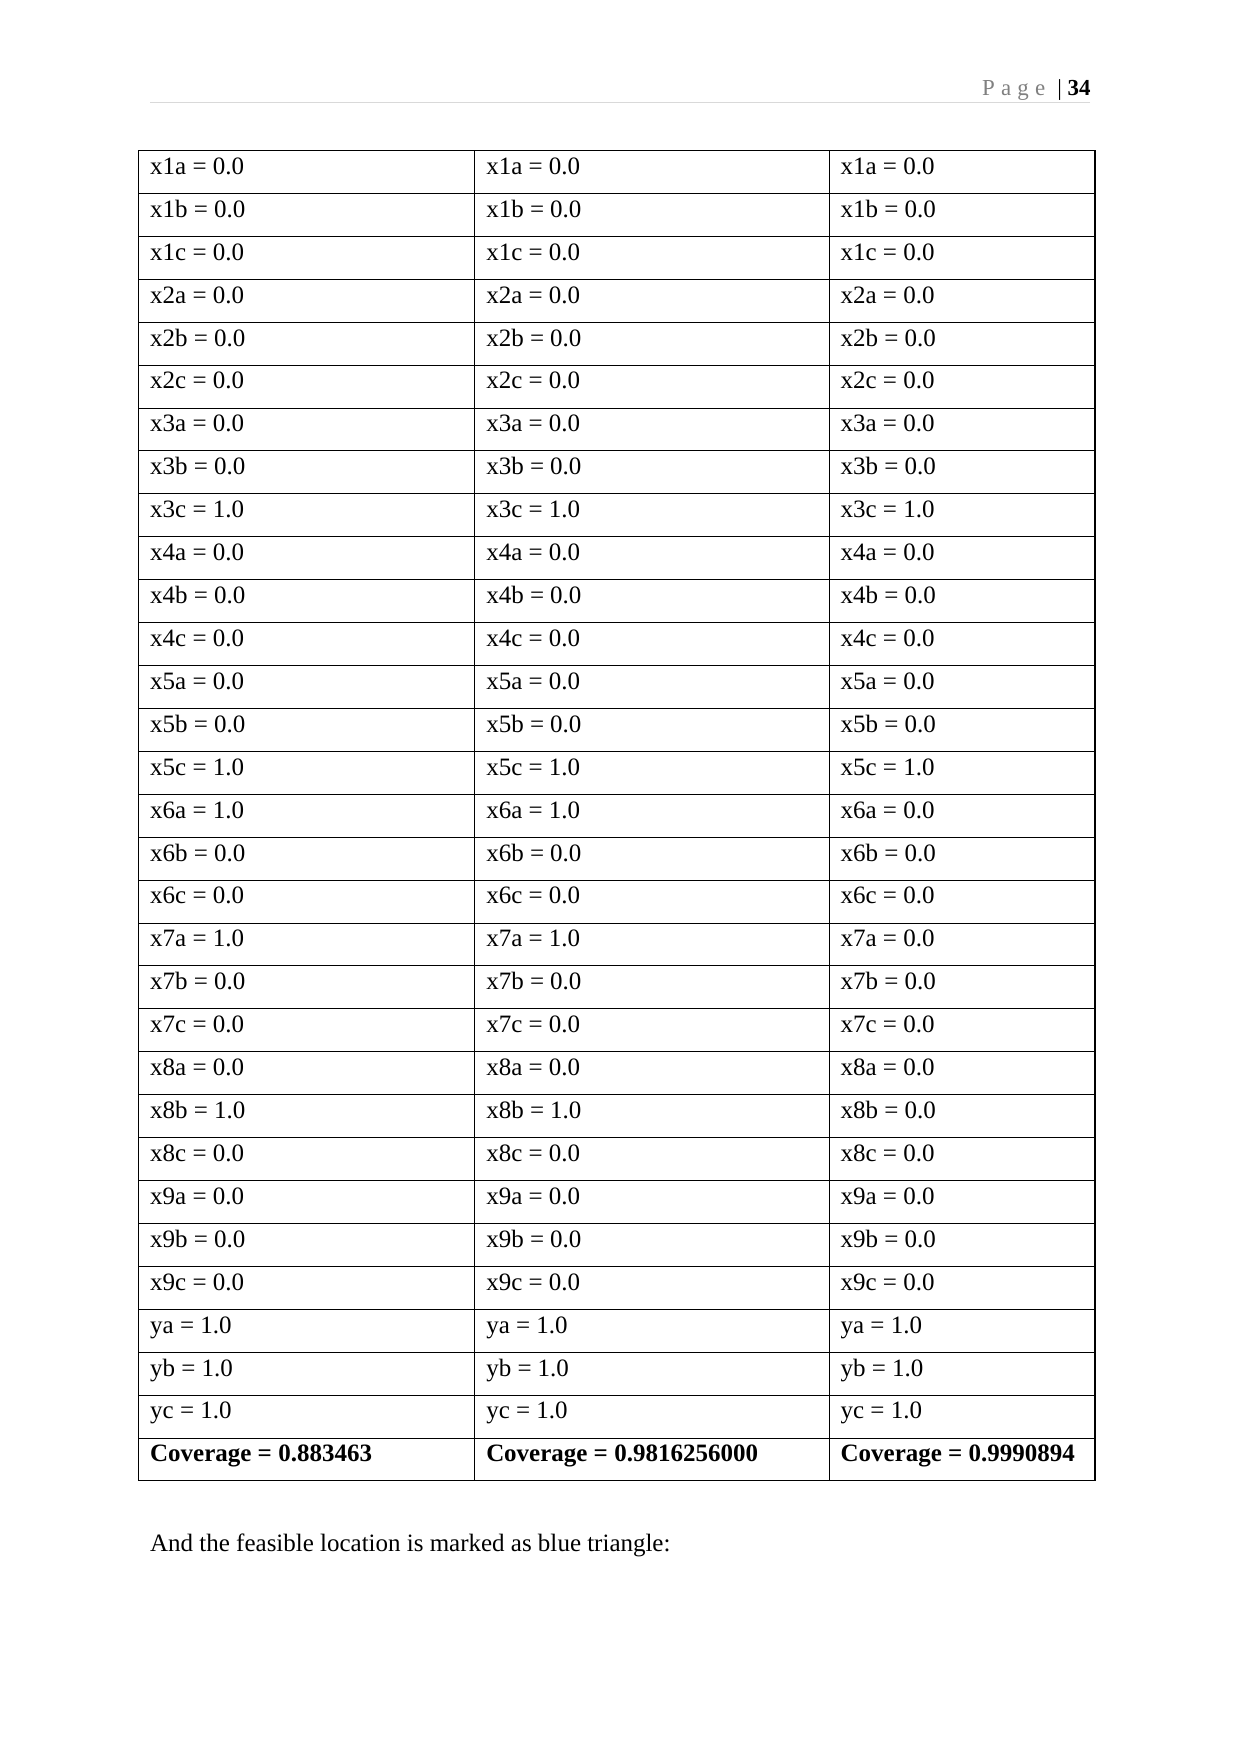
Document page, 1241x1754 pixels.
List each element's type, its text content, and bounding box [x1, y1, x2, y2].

table_cell x5c = 1.0 [830, 752, 1094, 794]
table_cell x9a = 0.0 [830, 1181, 1094, 1223]
table_cell x1c = 0.0 [475, 237, 829, 279]
table_cell x4c = 0.0 [830, 623, 1094, 665]
table_cell x6c = 0.0 [475, 881, 829, 922]
table_cell x9c = 0.0 [830, 1267, 1094, 1309]
table_cell x6b = 0.0 [475, 838, 829, 879]
table_cell Coverage = 0.9816256000 [475, 1439, 829, 1480]
table_cell x2b = 0.0 [139, 323, 474, 364]
table_cell x7c = 0.0 [830, 1009, 1094, 1051]
table_cell x5a = 0.0 [139, 666, 474, 708]
table_cell x8b = 0.0 [830, 1095, 1094, 1137]
table_cell x2a = 0.0 [139, 280, 474, 322]
table_cell x1a = 0.0 [830, 151, 1094, 193]
table_cell x7b = 0.0 [475, 966, 829, 1008]
table_cell x7b = 0.0 [139, 966, 474, 1008]
table_cell yb = 1.0 [475, 1353, 829, 1394]
table_cell x4a = 0.0 [475, 537, 829, 579]
table_cell yb = 1.0 [139, 1353, 474, 1394]
text And the feasible location is marked as blue triangle: [150, 1528, 1090, 1557]
table_cell x6a = 1.0 [475, 795, 829, 837]
table_cell x8a = 0.0 [139, 1052, 474, 1094]
table_cell x7c = 0.0 [139, 1009, 474, 1051]
table_cell x3a = 0.0 [139, 409, 474, 450]
table_cell x2c = 0.0 [830, 366, 1094, 407]
table_cell x8a = 0.0 [830, 1052, 1094, 1094]
table_cell yb = 1.0 [830, 1353, 1094, 1394]
table_cell x8c = 0.0 [830, 1138, 1094, 1180]
table_cell yc = 1.0 [139, 1396, 474, 1437]
table_cell x9c = 0.0 [139, 1267, 474, 1309]
table_cell x5c = 1.0 [139, 752, 474, 794]
table_cell x8b = 1.0 [475, 1095, 829, 1137]
table_cell x1b = 0.0 [475, 194, 829, 236]
table_cell x3b = 0.0 [139, 451, 474, 493]
table_cell x3a = 0.0 [830, 409, 1094, 450]
table_cell x3c = 1.0 [139, 494, 474, 536]
table_cell x1b = 0.0 [830, 194, 1094, 236]
table_cell x2a = 0.0 [830, 280, 1094, 322]
table_cell x4a = 0.0 [139, 537, 474, 579]
table_cell x9b = 0.0 [139, 1224, 474, 1266]
table_cell x7a = 0.0 [830, 924, 1094, 965]
table_cell x5c = 1.0 [475, 752, 829, 794]
table_cell x6a = 1.0 [139, 795, 474, 837]
table_cell x1a = 0.0 [475, 151, 829, 193]
table_cell x4a = 0.0 [830, 537, 1094, 579]
table_cell ya = 1.0 [139, 1310, 474, 1352]
table_cell yc = 1.0 [475, 1396, 829, 1437]
table_cell Coverage = 0.9990894 [830, 1439, 1094, 1480]
table_cell x8c = 0.0 [139, 1138, 474, 1180]
table_cell x1c = 0.0 [830, 237, 1094, 279]
table_cell yc = 1.0 [830, 1396, 1094, 1437]
table_cell x4c = 0.0 [475, 623, 829, 665]
table_cell x3b = 0.0 [830, 451, 1094, 493]
table_cell x5b = 0.0 [139, 709, 474, 751]
table_cell x8b = 1.0 [139, 1095, 474, 1137]
table_cell x1b = 0.0 [139, 194, 474, 236]
table_cell x5b = 0.0 [475, 709, 829, 751]
table_cell x9a = 0.0 [475, 1181, 829, 1223]
table_cell x4b = 0.0 [830, 580, 1094, 622]
table_cell x9b = 0.0 [830, 1224, 1094, 1266]
table_cell x6a = 0.0 [830, 795, 1094, 837]
table_cell x2c = 0.0 [475, 366, 829, 407]
table_cell x2b = 0.0 [830, 323, 1094, 364]
table_cell x2a = 0.0 [475, 280, 829, 322]
table_cell Coverage = 0.883463 [139, 1439, 474, 1480]
table_cell x5a = 0.0 [475, 666, 829, 708]
table_cell x6c = 0.0 [139, 881, 474, 922]
table_cell x6b = 0.0 [139, 838, 474, 879]
table_cell x3c = 1.0 [830, 494, 1094, 536]
table_cell x7b = 0.0 [830, 966, 1094, 1008]
table_cell x7c = 0.0 [475, 1009, 829, 1051]
table_cell x4c = 0.0 [139, 623, 474, 665]
table_cell x8c = 0.0 [475, 1138, 829, 1180]
table_cell x6c = 0.0 [830, 881, 1094, 922]
table_cell x6b = 0.0 [830, 838, 1094, 879]
table_cell x7a = 1.0 [139, 924, 474, 965]
table_cell x7a = 1.0 [475, 924, 829, 965]
table_cell x4b = 0.0 [139, 580, 474, 622]
table_cell x9b = 0.0 [475, 1224, 829, 1266]
table_cell x2b = 0.0 [475, 323, 829, 364]
table_cell x8a = 0.0 [475, 1052, 829, 1094]
table_cell x5b = 0.0 [830, 709, 1094, 751]
table_cell x5a = 0.0 [830, 666, 1094, 708]
table_cell x1c = 0.0 [139, 237, 474, 279]
table_cell x3c = 1.0 [475, 494, 829, 536]
table_cell x3b = 0.0 [475, 451, 829, 493]
table_cell x3a = 0.0 [475, 409, 829, 450]
table_cell x4b = 0.0 [475, 580, 829, 622]
table_cell x9a = 0.0 [139, 1181, 474, 1223]
table_cell x1a = 0.0 [139, 151, 474, 193]
table_cell x2c = 0.0 [139, 366, 474, 407]
table_cell ya = 1.0 [830, 1310, 1094, 1352]
table_cell ya = 1.0 [475, 1310, 829, 1352]
table_cell x9c = 0.0 [475, 1267, 829, 1309]
